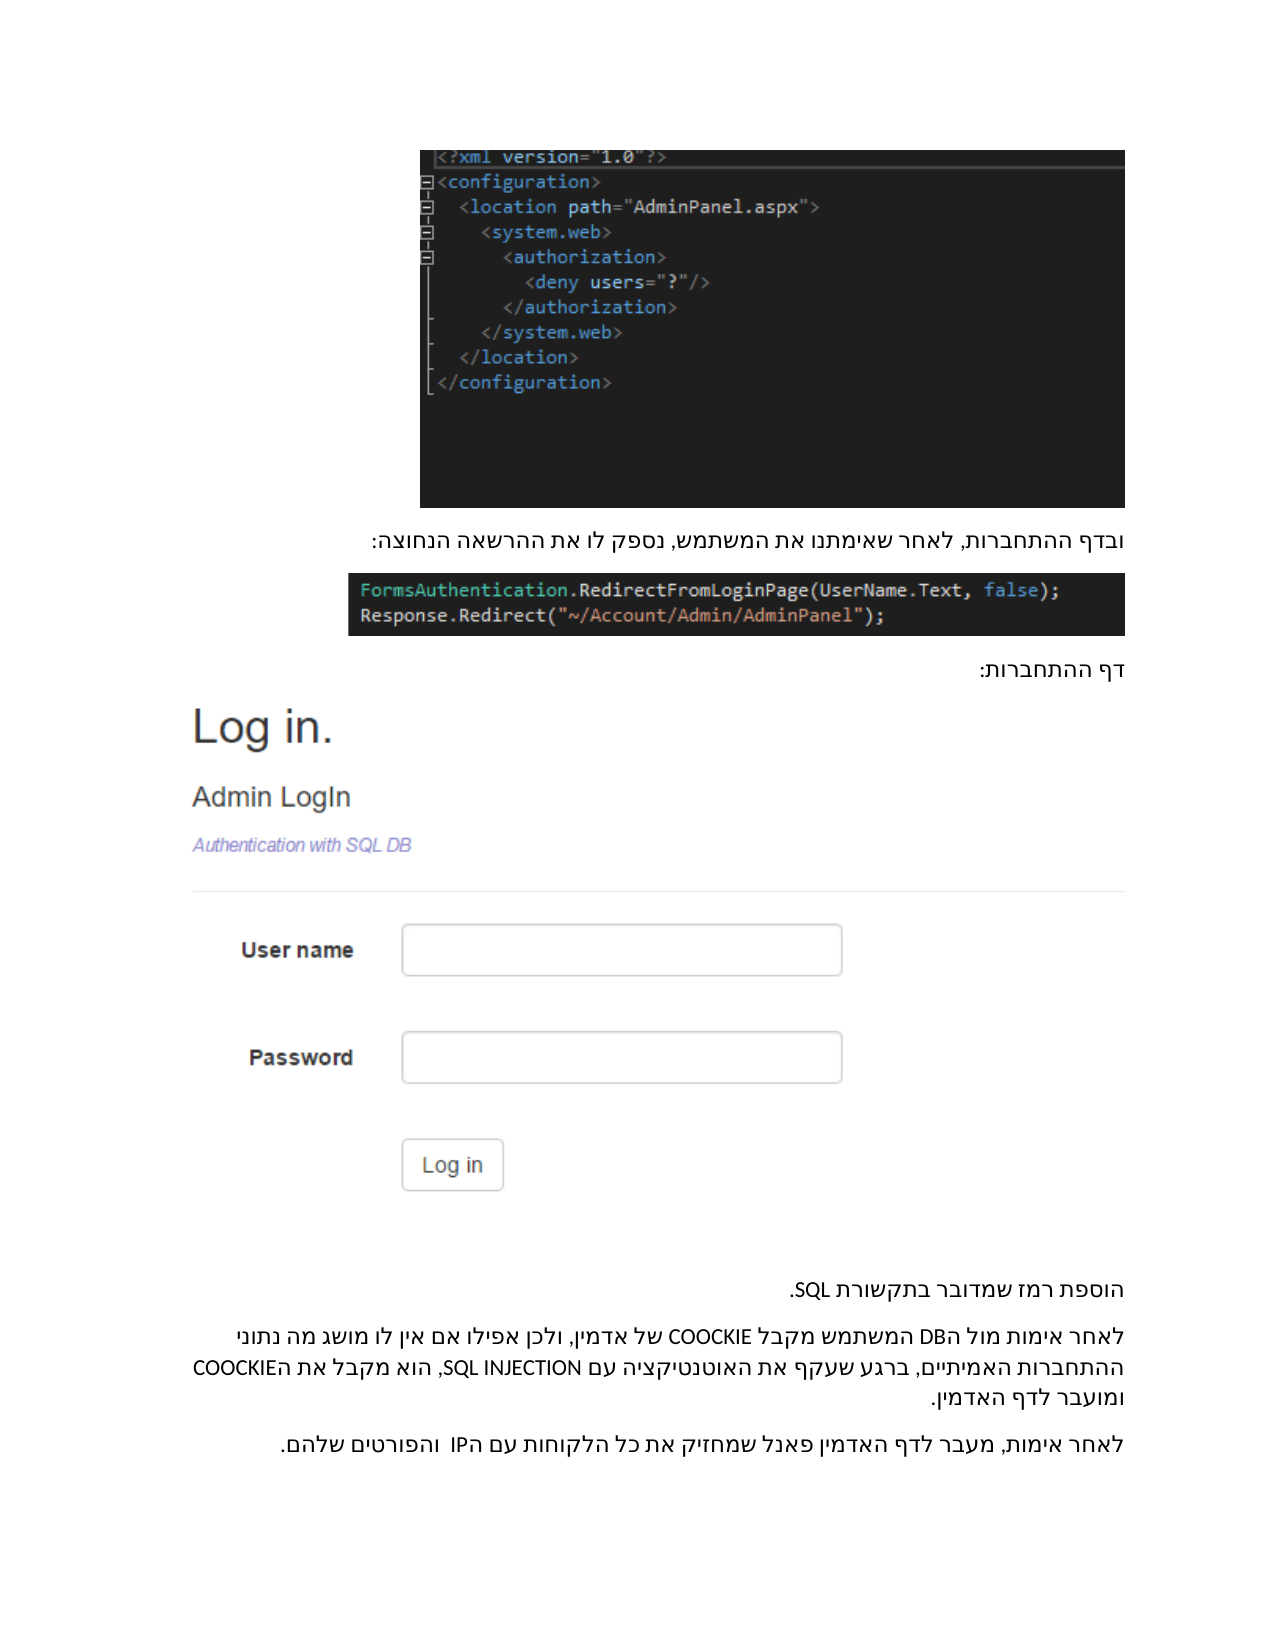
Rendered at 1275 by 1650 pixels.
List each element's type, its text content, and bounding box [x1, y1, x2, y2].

picture [165, 701, 1125, 1257]
picture [348, 573, 1125, 636]
text ובדף ההתחברות, לאחר שאימתנו את המשתמש, נספק לו את ההרשאה הנחוצה: [150, 527, 1125, 555]
text לאחר אימות מול הDB המשתמש מקבל COOCKIE של אדמין, ולכן אפילו אם אין לו מושג מה נתוני ההתחברות האמיתיים, ברגע שעקף את האוטנטיקציה עם SQL INJECTION, הוא מקבל את הCOOCKIE ומועבר לדף האדמין. [150, 1322, 1125, 1411]
text לאחר אימות, מעבר לדף האדמין פאנל שמחזיק את כל הלקוחות עם הIP והפורטים שלהם. [150, 1430, 1125, 1458]
text דף ההתחברות: [150, 655, 1125, 683]
picture [420, 150, 1125, 508]
text הוספת רמז שמדובר בתקשורת SQL. [150, 1276, 1125, 1304]
